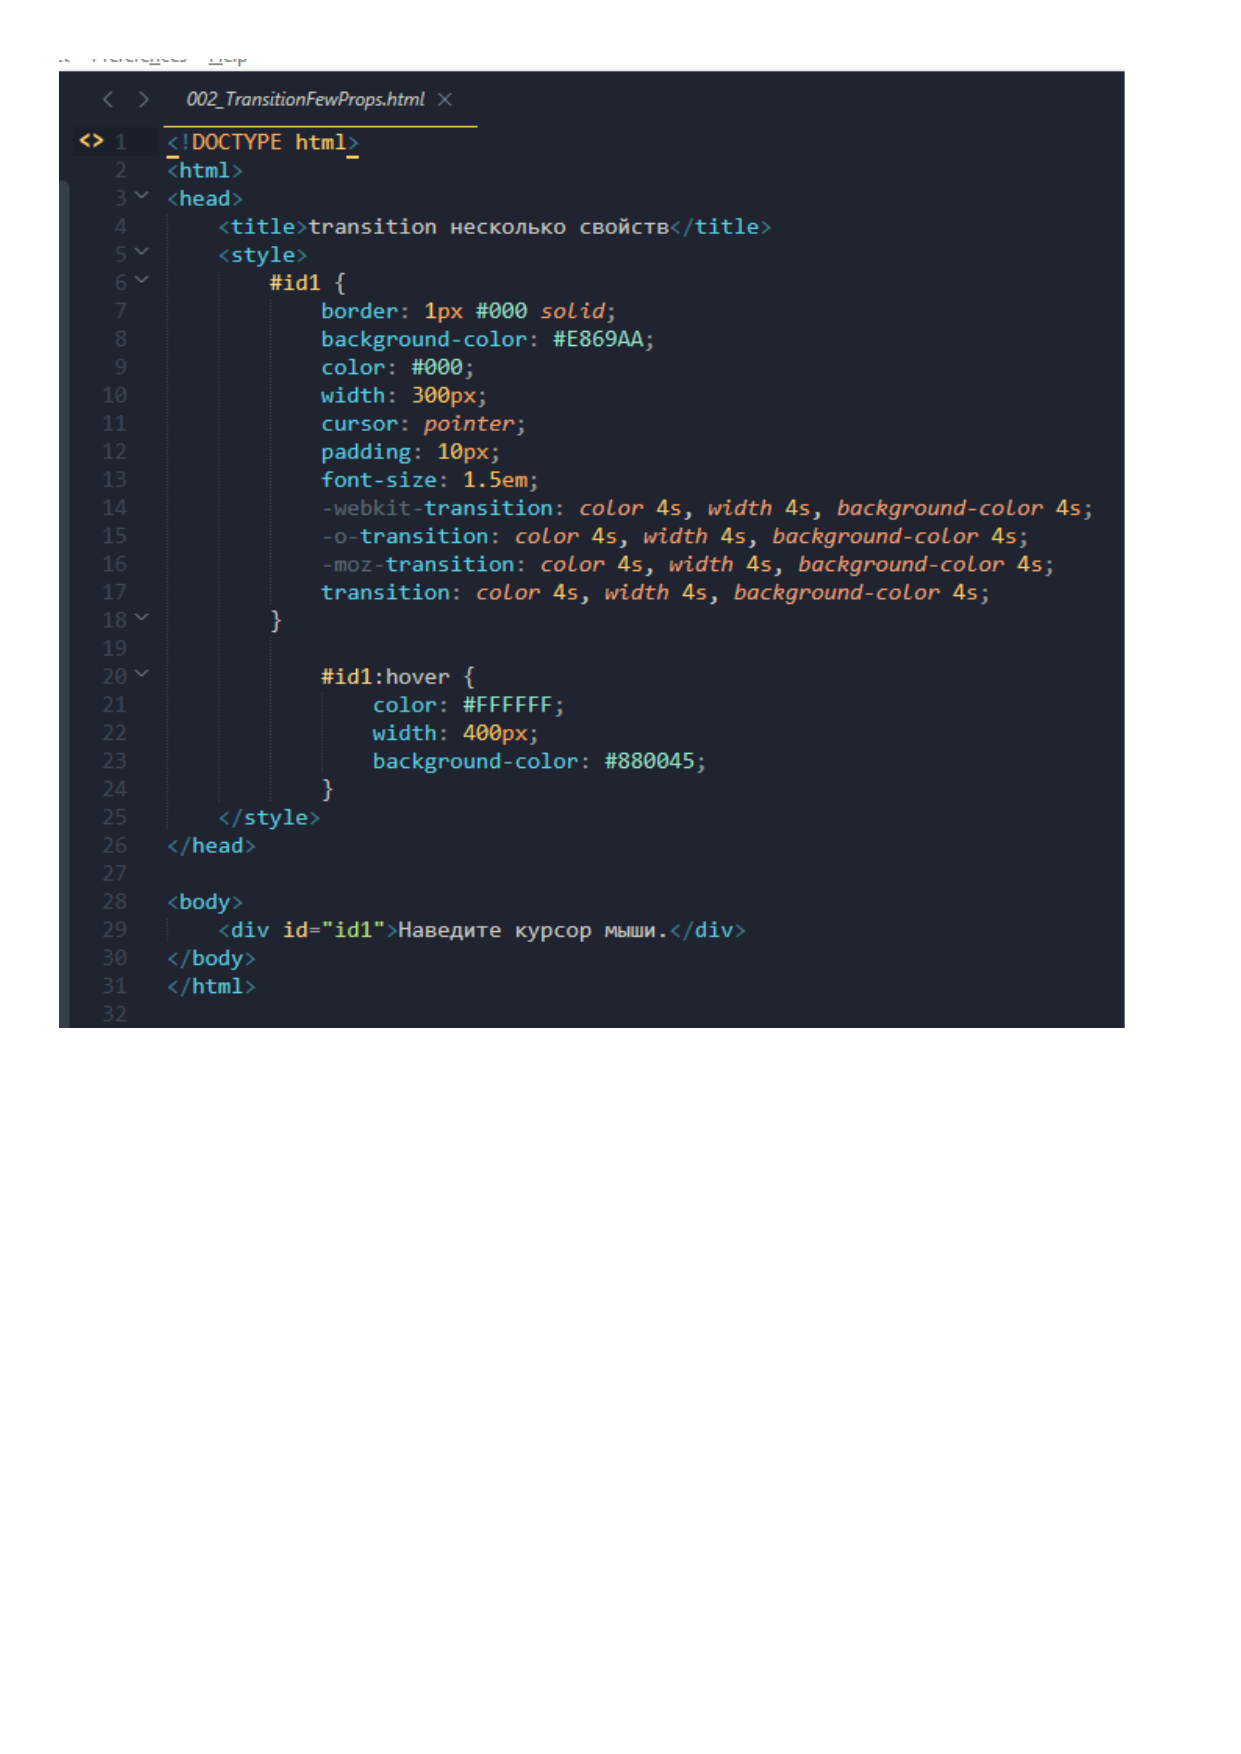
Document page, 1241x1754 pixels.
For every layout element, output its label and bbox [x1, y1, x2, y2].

picture [59, 59, 1125, 1028]
